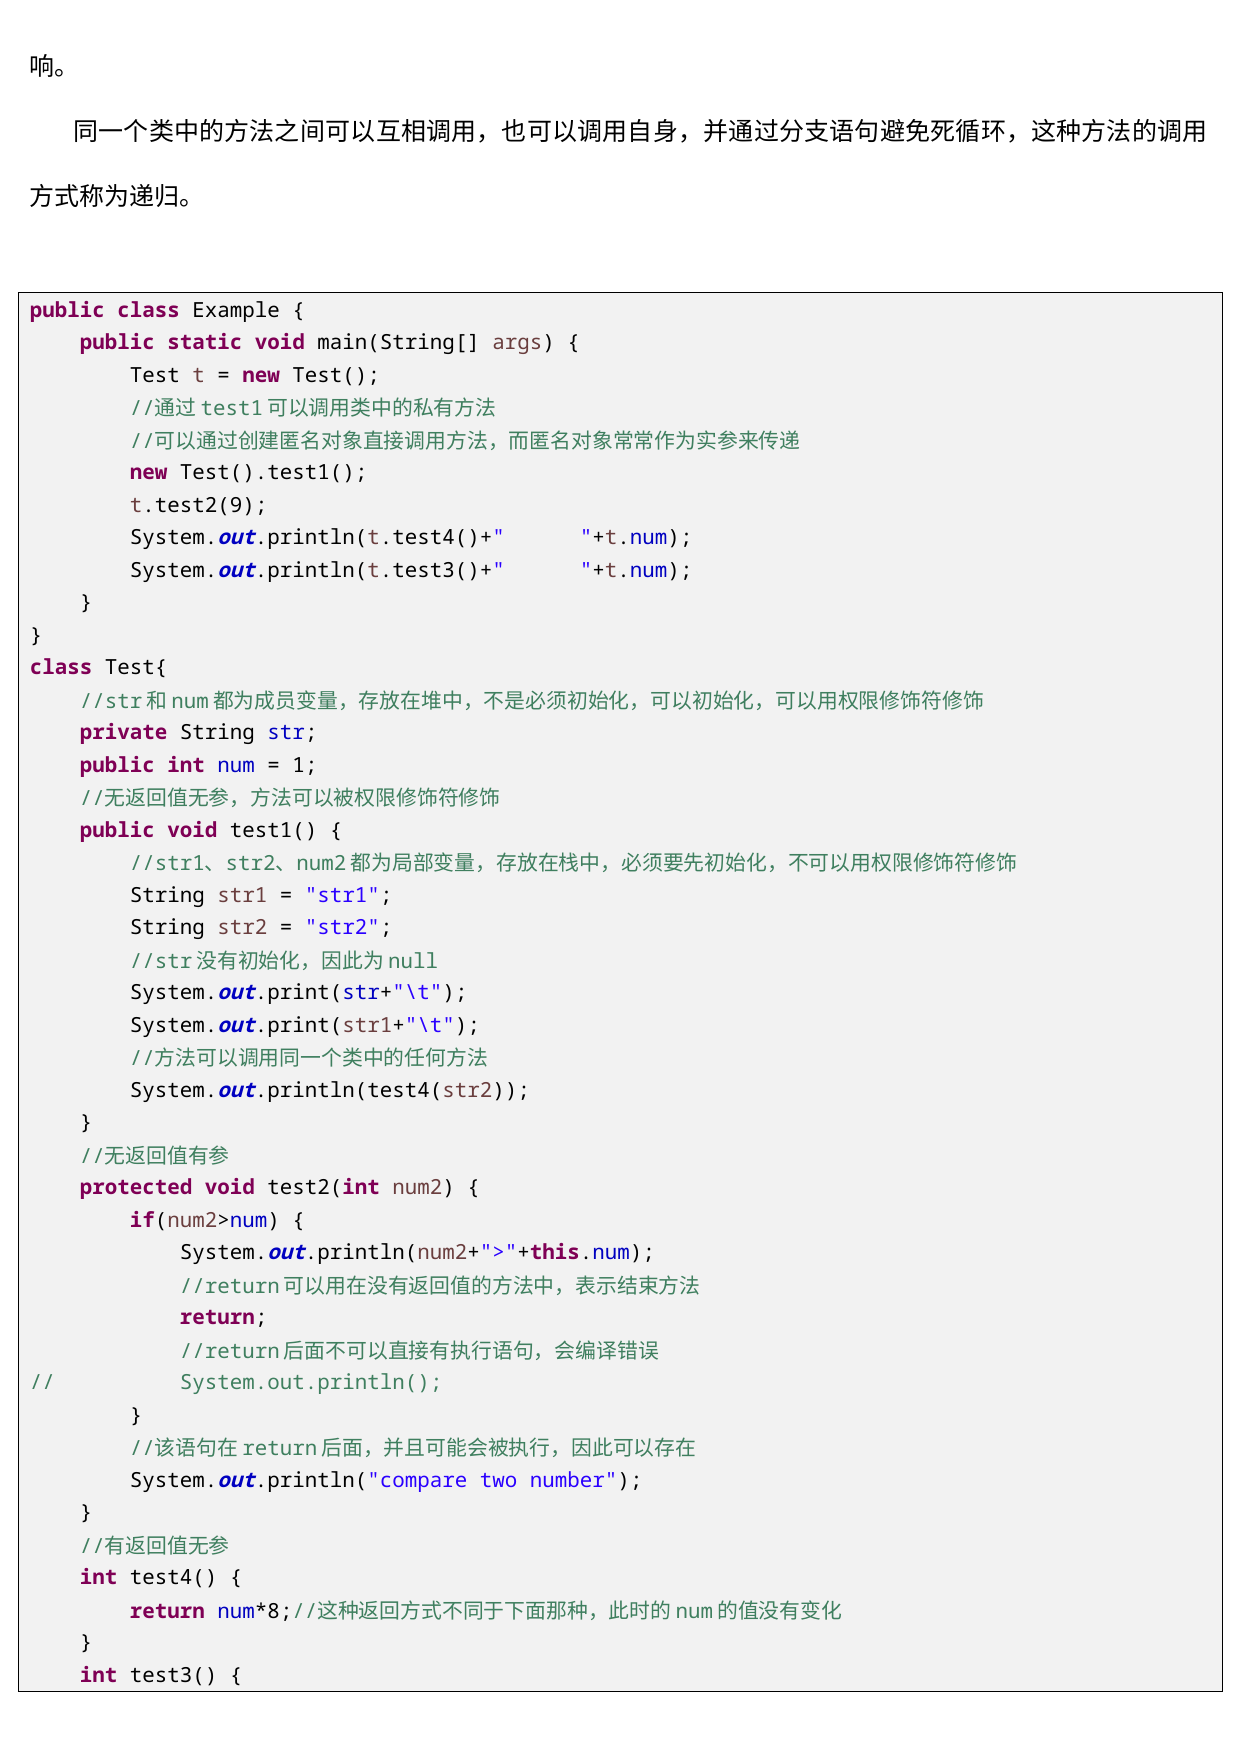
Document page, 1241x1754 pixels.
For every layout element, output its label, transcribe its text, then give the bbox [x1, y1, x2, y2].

text 同一个类中的方法之间可以互相调用，也可以调用自身，并通过分支语句避免死循环，这种方法的调用方式称为递归。 [29, 97, 1211, 227]
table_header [19, 293, 1222, 1691]
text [29, 32, 1211, 97]
